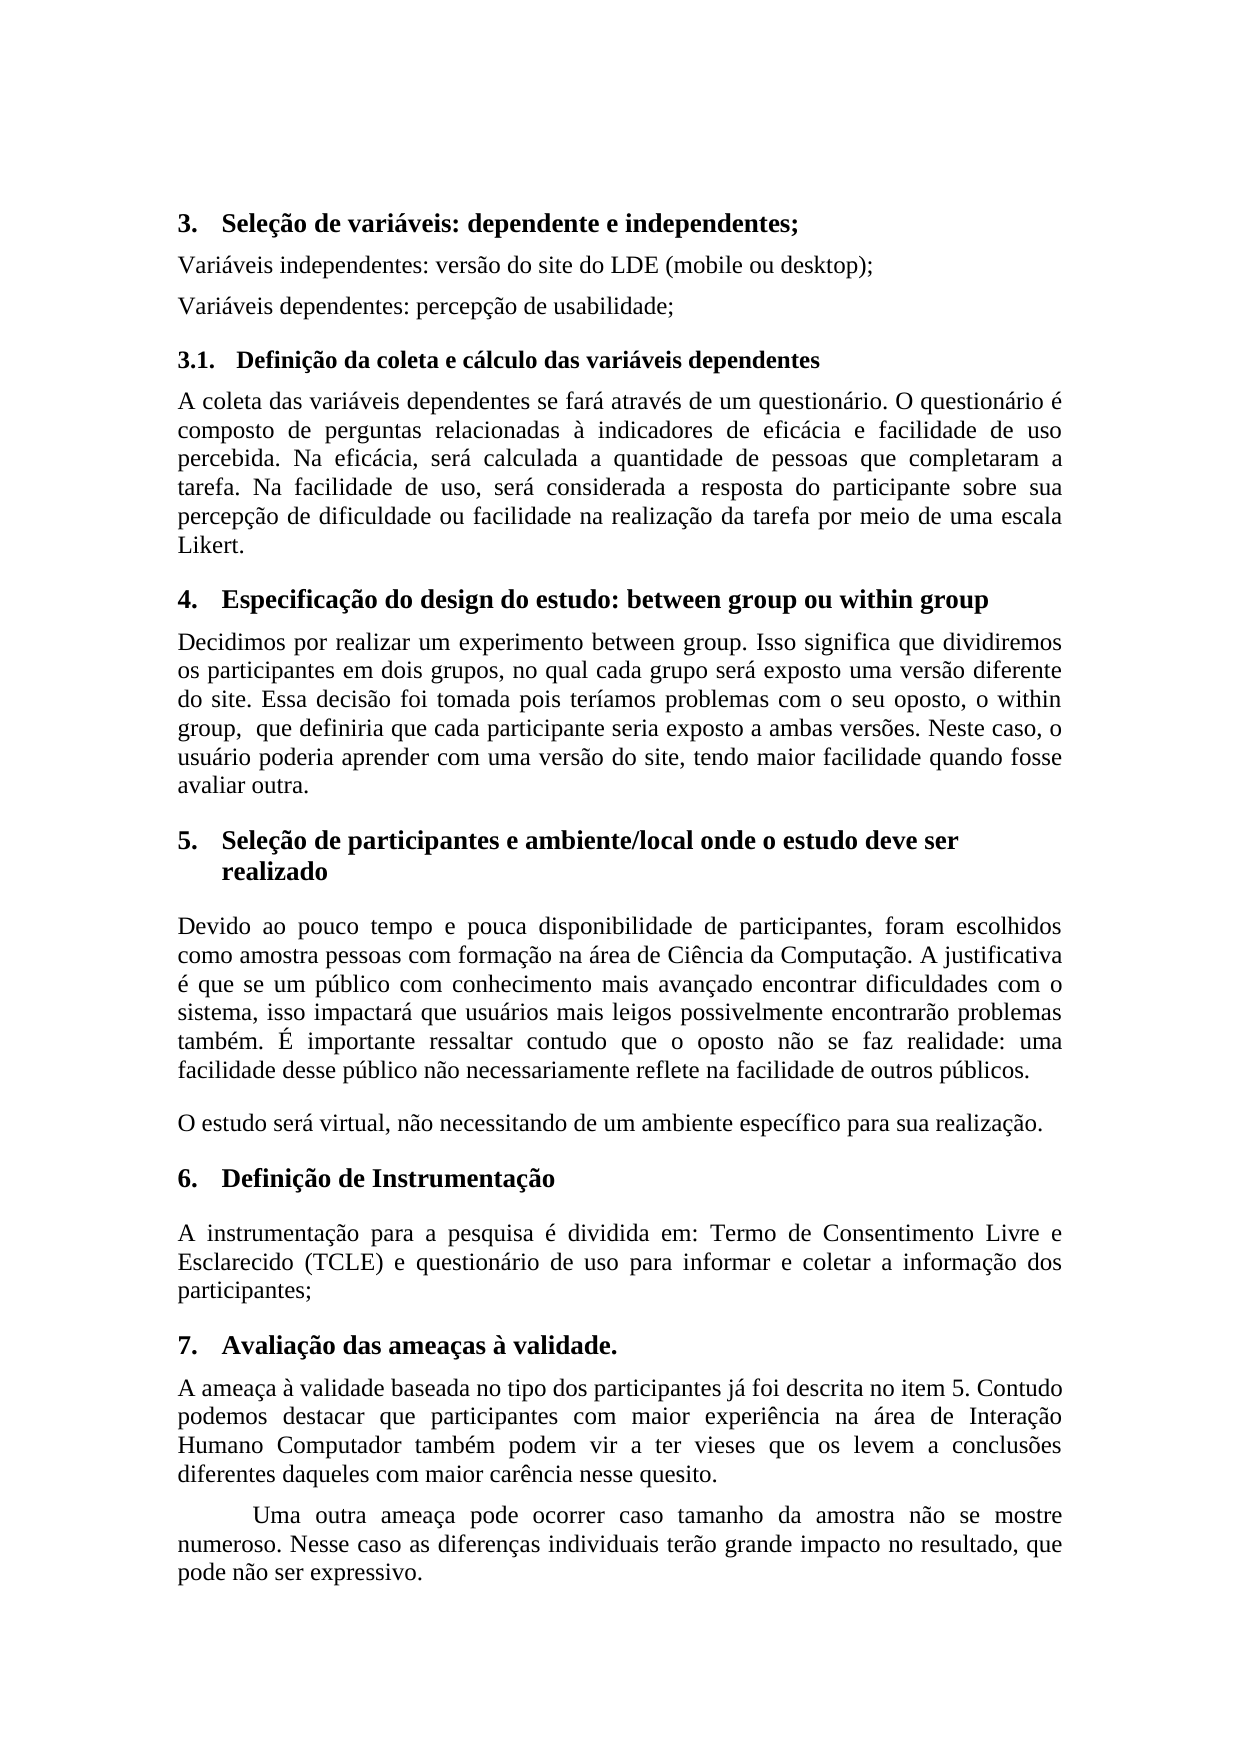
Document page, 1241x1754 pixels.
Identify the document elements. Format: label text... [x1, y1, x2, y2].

text Decidimos por realizar um experimento between group. Isso significa que dividiremos os participantes em dois grupos, no qual cada grupo será exposto uma versão diferente do site. Essa decisão foi tomada pois teríamos problemas com o seu oposto, o within group, que definiria que cada participante seria exposto a ambas versões. Neste caso, o usuário poderia aprender com uma versão do site, tendo maior facilidade quando fosse avaliar outra. [177, 627, 1063, 799]
text Variáveis dependentes: percepção de usabilidade; [177, 291, 1063, 320]
text Devido ao pouco tempo e pouca disponibilidade de participantes, foram escolhidos como amostra pessoas com formação na área de Ciência da Computação. A justificativa é que se um público com conhecimento mais avançado encontrar dificuldades com o sistema, isso impactará que usuários mais leigos possivelmente encontrarão problemas também. É importante ressaltar contudo que o oposto não se faz realidade: uma facilidade desse público não necessariamente reflete na facilidade de outros públicos. [177, 911, 1063, 1084]
list Avaliação das ameaças à validade. [177, 1329, 1063, 1360]
text O estudo será virtual, não necessitando de um ambiente específico para sua realização. [177, 1108, 1063, 1137]
list Definição da coleta e cálculo das variáveis dependentes [177, 345, 1063, 374]
text A coleta das variáveis dependentes se fará através de um questionário. O questionário é composto de perguntas relacionadas à indicadores de eficácia e facilidade de uso percebida. Na eficácia, será calculada a quantidade de pessoas que completaram a tarefa. Na facilidade de uso, será considerada a resposta do participante sobre sua percepção de dificuldade ou facilidade na realização da tarefa por meio de uma escala Likert. [177, 386, 1063, 558]
text Uma outra ameaça pode ocorrer caso tamanho da amostra não se mostre numeroso. Nesse caso as diferenças individuais terão grande impacto no resultado, que pode não ser expressivo. [177, 1500, 1063, 1586]
list Definição de Instrumentação [177, 1162, 1063, 1193]
list Seleção de participantes e ambiente/local onde o estudo deve ser realizado [177, 824, 1063, 886]
text A ameaça à validade baseada no tipo dos participantes já foi descrita no item 5. Contudo podemos destacar que participantes com maior experiência na área de Interação Humano Computador também podem vir a ter vieses que os levem a conclusões diferentes daqueles com maior carência nesse quesito. [177, 1373, 1063, 1488]
text A instrumentação para a pesquisa é dividida em: Termo de Consentimento Livre e Esclarecido (TCLE) e questionário de uso para informar e coletar a informação dos participantes; [177, 1218, 1063, 1304]
list Seleção de variáveis: dependente e independentes; [177, 207, 1063, 238]
text Variáveis independentes: versão do site do LDE (mobile ou desktop); [177, 250, 1063, 279]
list Especificação do design do estudo: between group ou within group [177, 583, 1063, 614]
